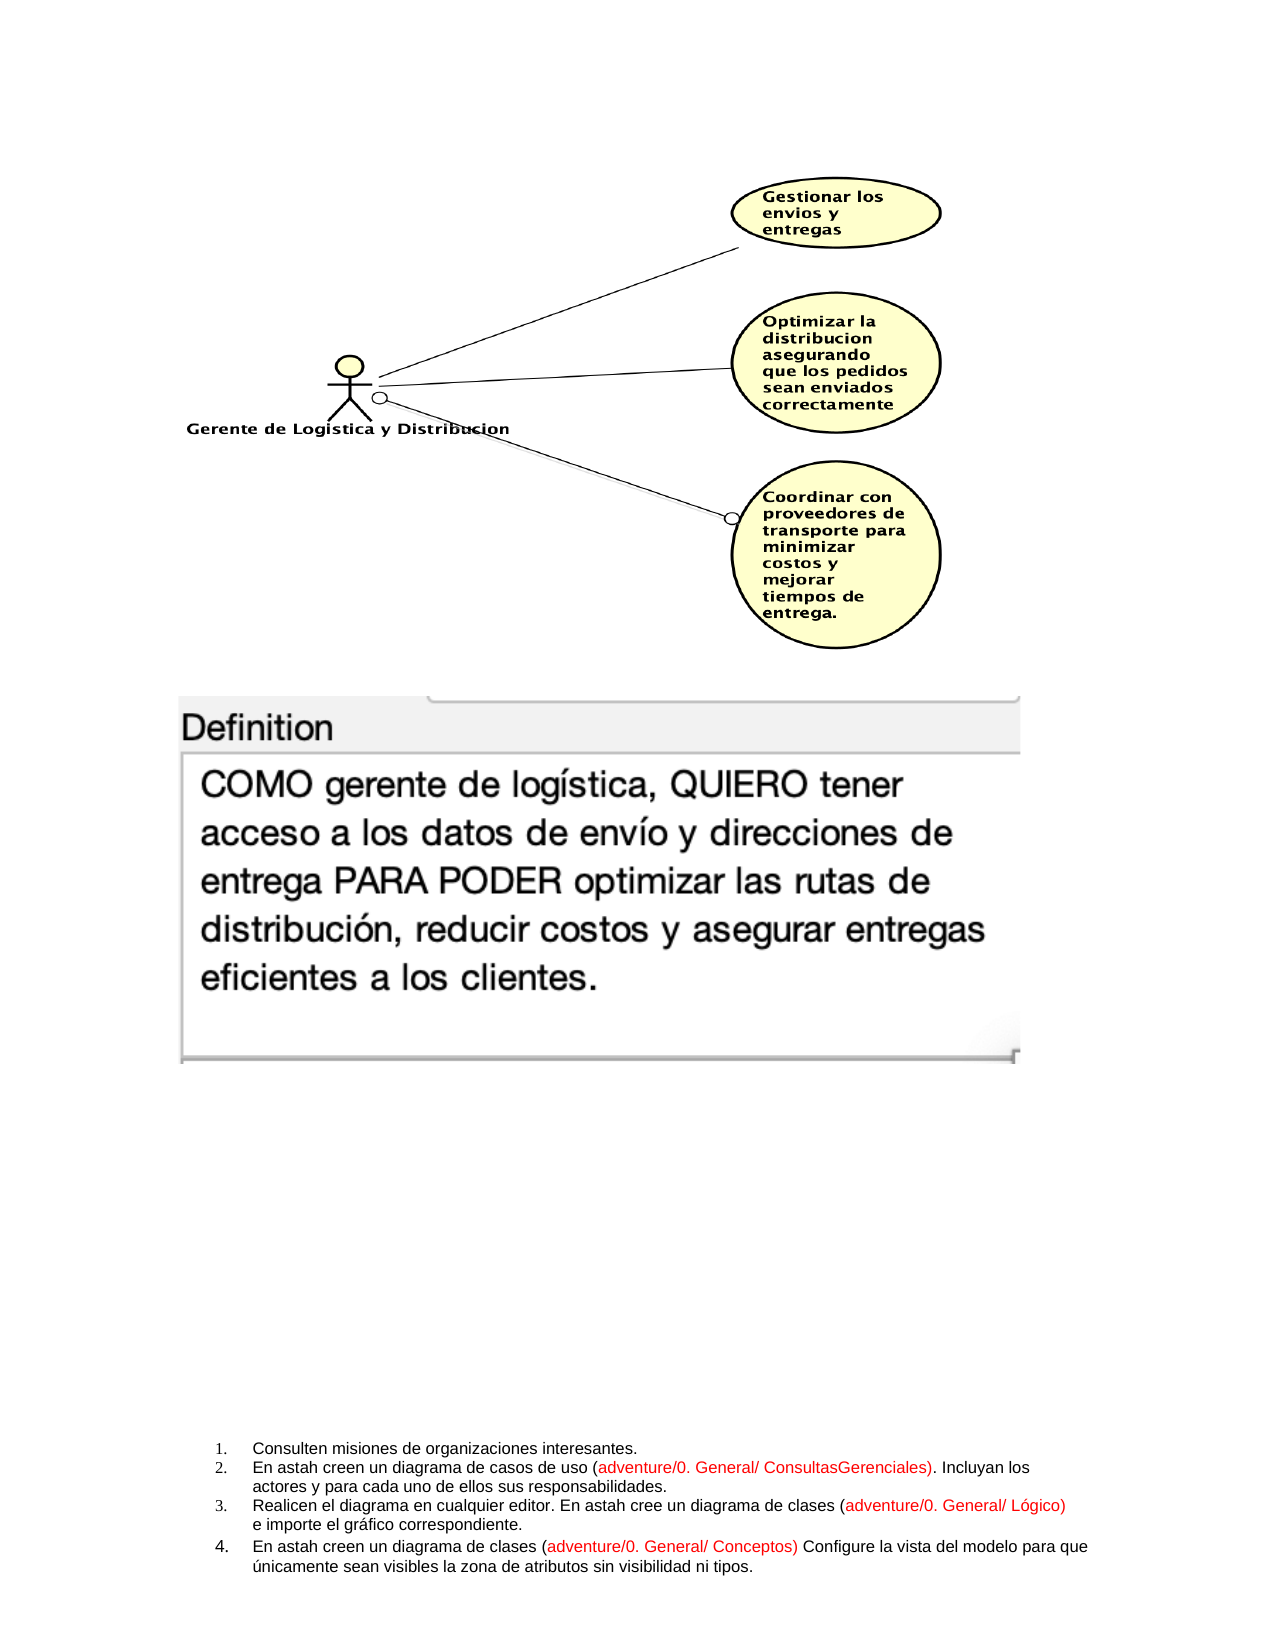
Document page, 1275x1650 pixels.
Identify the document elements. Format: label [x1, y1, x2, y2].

picture [178, 147, 1021, 1064]
